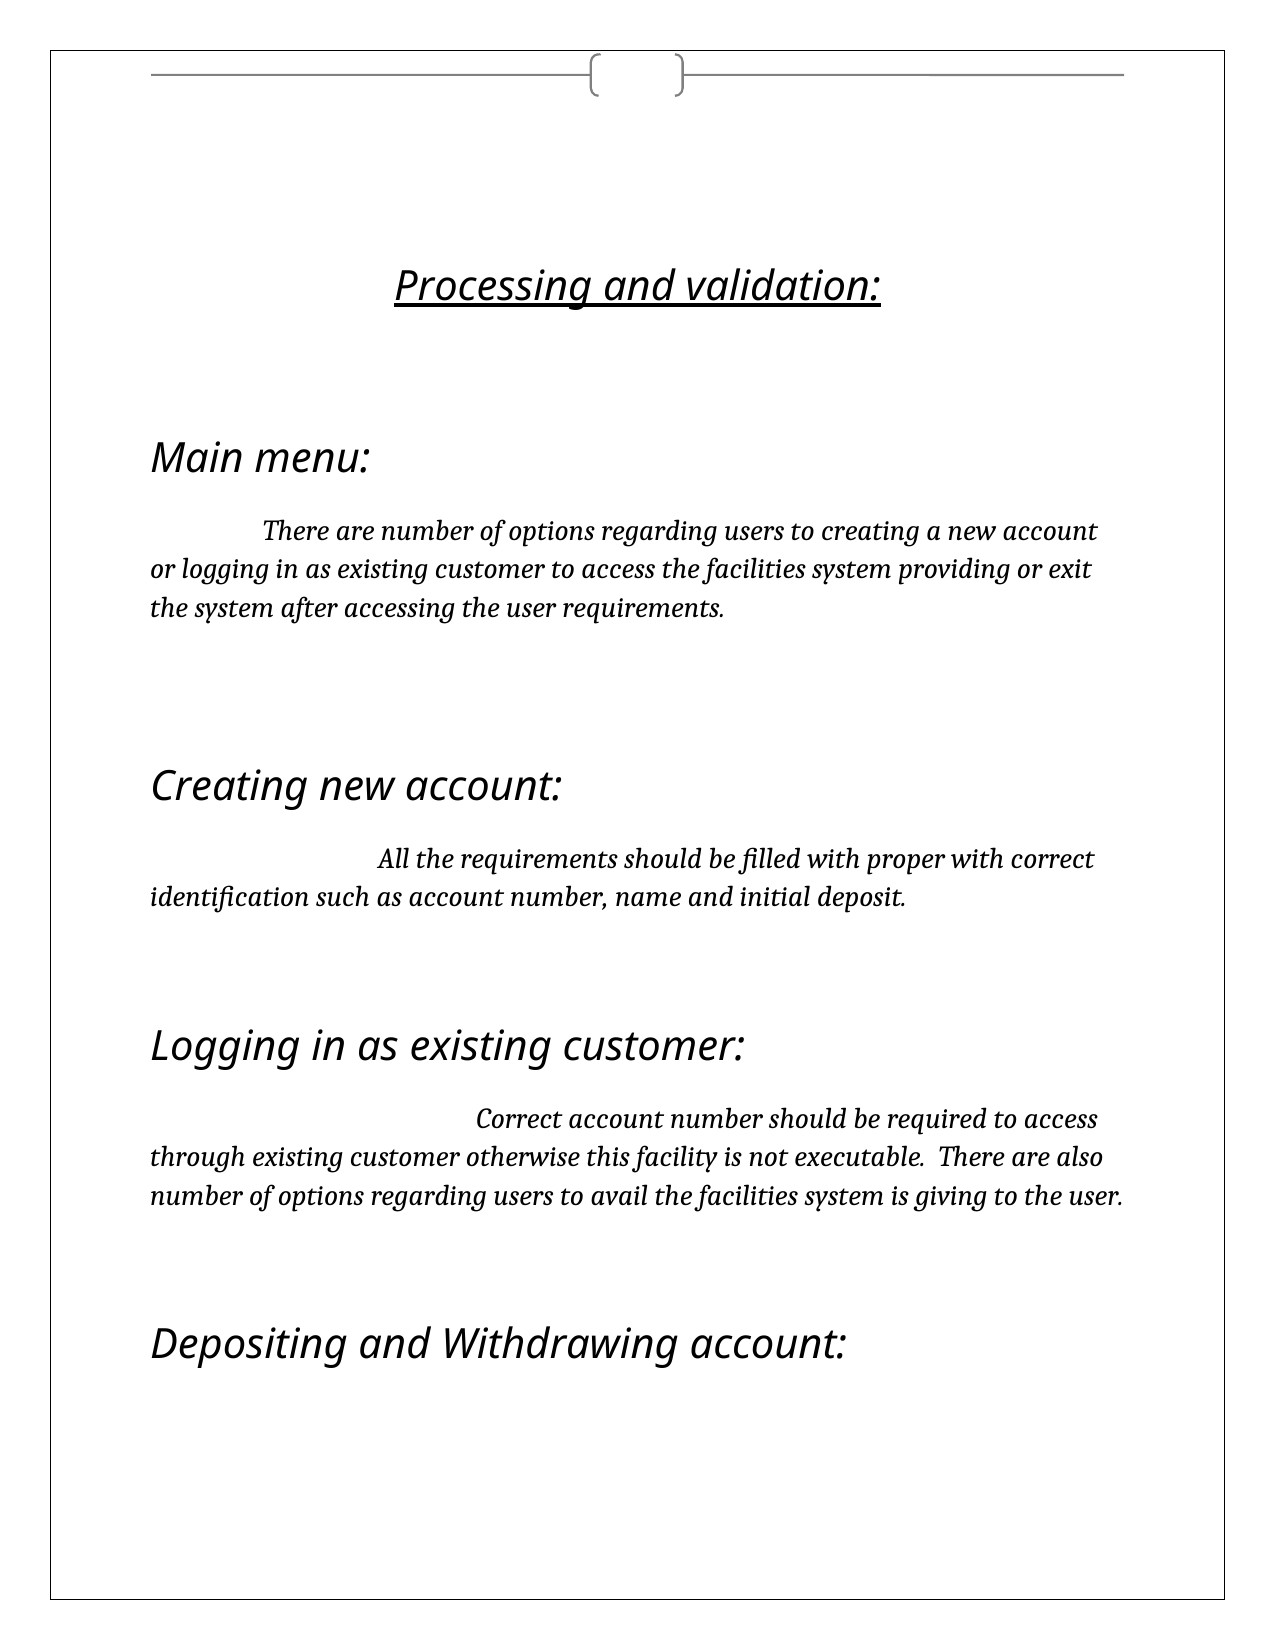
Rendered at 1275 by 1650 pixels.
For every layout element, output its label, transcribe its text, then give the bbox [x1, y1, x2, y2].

text Depositing and Withdrawing account: [150, 1314, 1125, 1371]
text All the requirements should be filled with proper with correct identification such as account number, name and initial deposit. [150, 842, 1125, 914]
text Main menu: [150, 428, 1125, 484]
text There are number of options regarding users to creating a new account or logging in as existing customer to access the facilities system providing or exit the system after accessing the user requirements. [150, 514, 1125, 624]
text Correct account number should be required to access through existing customer otherwise this facility is not executable. There are also number of options regarding users to avail the facilities system is giving to the user. [150, 1102, 1125, 1212]
text Processing and validation: [150, 256, 1125, 312]
text Logging in as existing customer: [150, 1016, 1125, 1072]
text Creating new account: [150, 756, 1125, 813]
